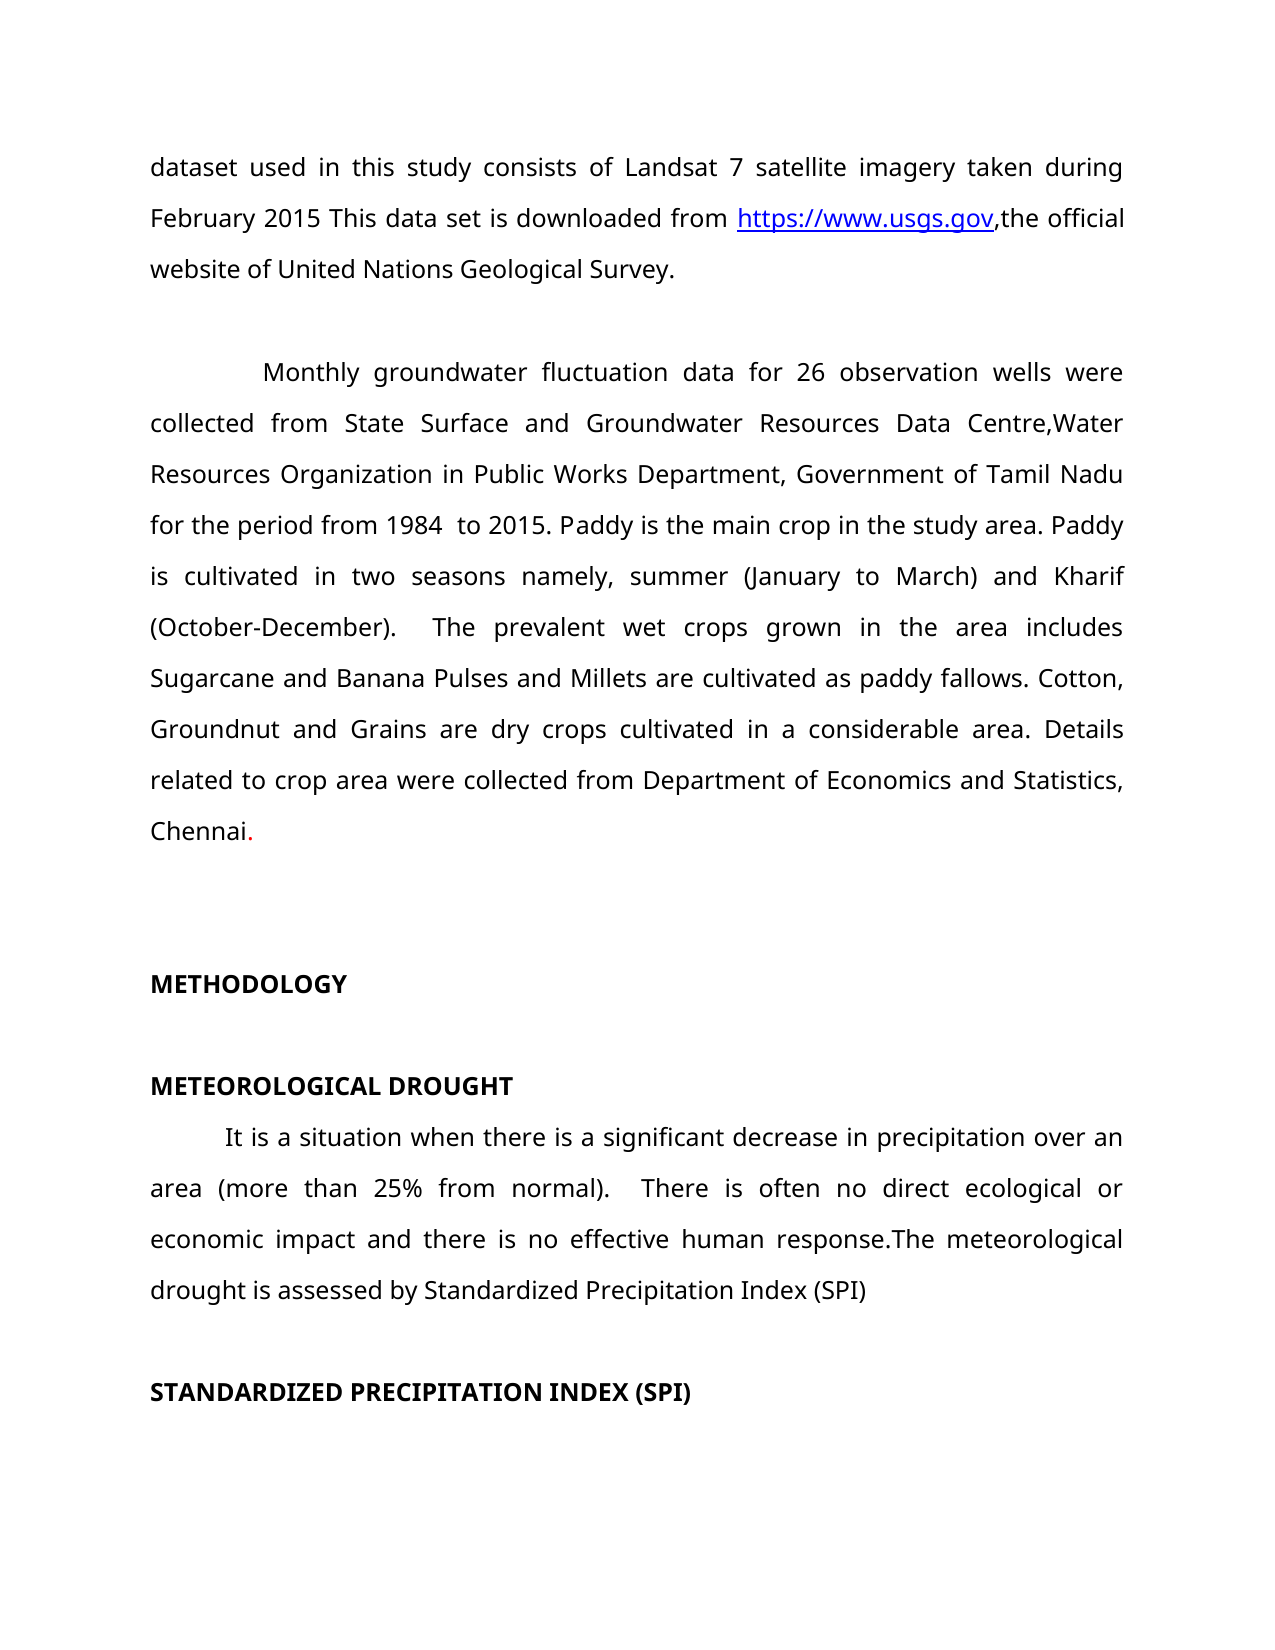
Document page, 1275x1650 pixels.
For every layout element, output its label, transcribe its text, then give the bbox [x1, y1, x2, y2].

subtitle STANDARDIZED PRECIPITATION INDEX (SPI) [150, 1375, 1125, 1409]
text It is a situation when there is a significant decrease in precipitation over an area (more than 25% from normal). There is often no direct ecological or economic impact and there is no effective human response.The meteorological drought is assessed by Standardized Precipitation Index (SPI) [150, 1120, 1125, 1307]
text METEOROLOGICAL DROUGHT [150, 1069, 1125, 1103]
text METHODOLOGY [150, 967, 1125, 1001]
text Monthly groundwater fluctuation data for 26 observation wells were collected from State Surface and Groundwater Resources Data Centre,Water Resources Organization in Public Works Department, Government of Tamil Nadu for the period from 1984 to 2015. Paddy is the main crop in the study area. Paddy is cultivated in two seasons namely, summer (January to March) and Kharif (October-December). The prevalent wet crops grown in the area includes Sugarcane and Banana Pulses and Millets are cultivated as paddy fallows. Cotton, Groundnut and Grains are dry crops cultivated in a considerable area. Details related to crop area were collected from Department of Economics and Statistics, Chennai. [150, 354, 1125, 848]
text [150, 150, 1125, 286]
